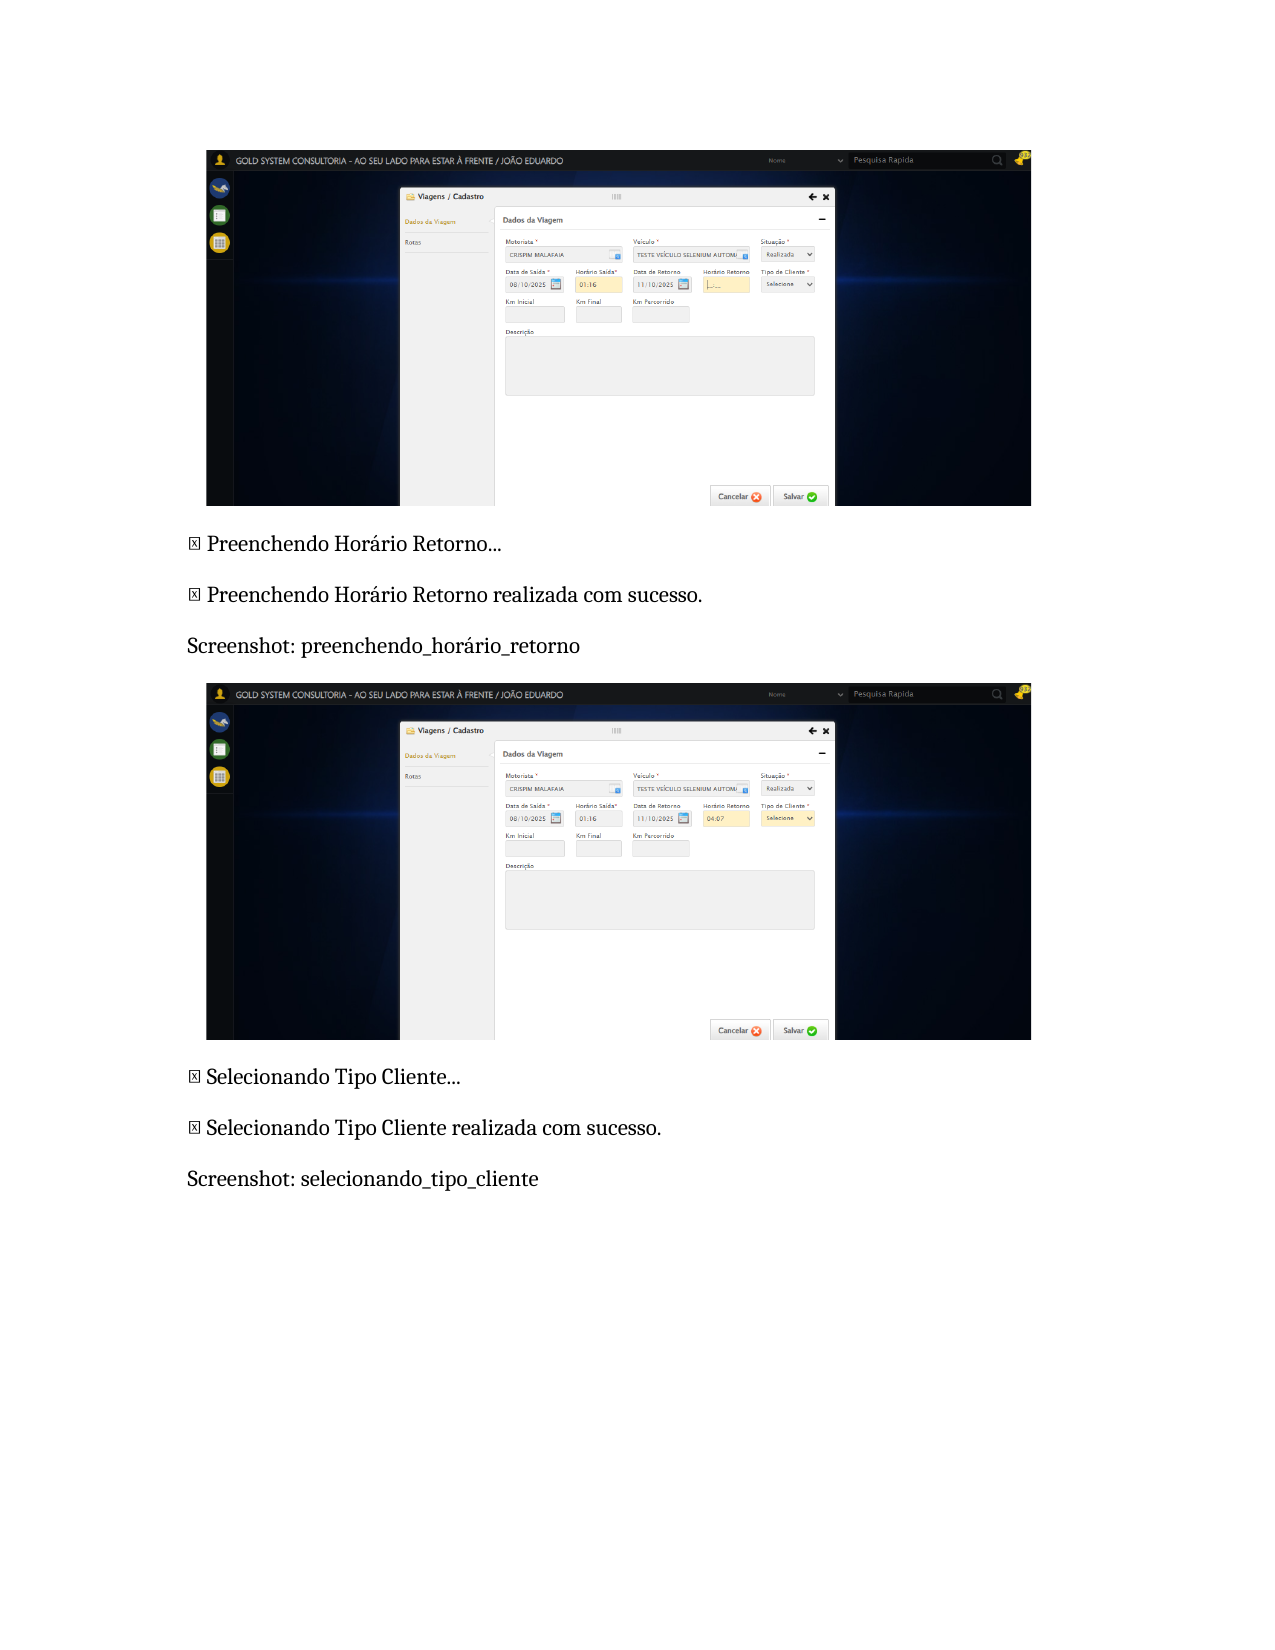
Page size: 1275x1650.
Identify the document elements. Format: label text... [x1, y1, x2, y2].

text ✅ Selecionando Tipo Cliente realizada com sucesso. [187, 1115, 1087, 1141]
text Screenshot: selecionando_tipo_cliente [187, 1166, 1087, 1192]
text 🔄 Selecionando Tipo Cliente... [187, 1064, 1087, 1090]
text 🔄 Preenchendo Horário Retorno... [187, 530, 1087, 557]
picture [206, 150, 1032, 506]
text ✅ Preenchendo Horário Retorno realizada com sucesso. [187, 581, 1087, 608]
picture [206, 683, 1032, 1040]
text Screenshot: preenchendo_horário_retorno [187, 632, 1087, 659]
